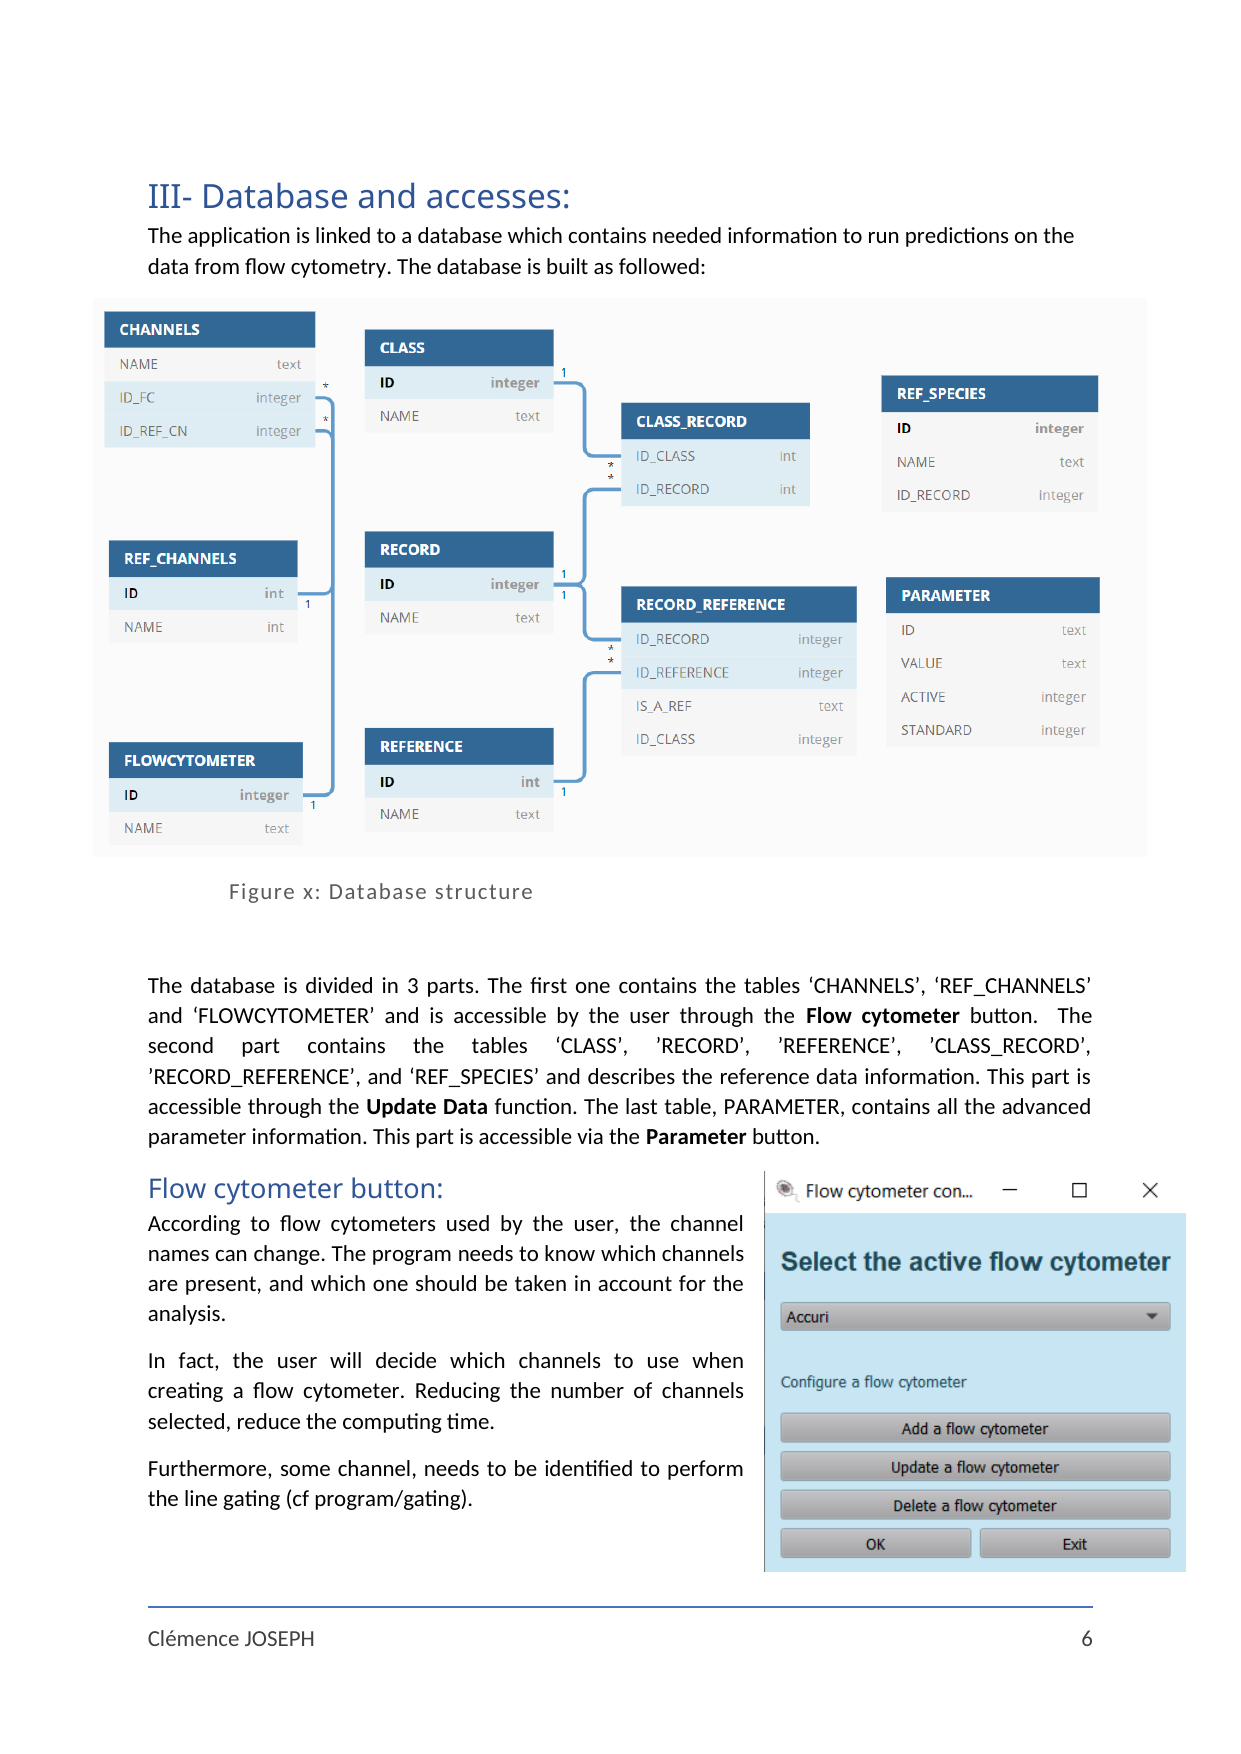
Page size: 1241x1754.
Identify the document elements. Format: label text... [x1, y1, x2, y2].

subtitle Flow cytometer button: [148, 1169, 1093, 1206]
text In fact, the user will decide which channels to use when creating a flow cytometer. Reducing the number of channels selected, reduce the computing time. [148, 1346, 764, 1435]
text The database is divided in 3 parts. The first one contains the tables ‘CHANNELS’, ‘REF_CHANNELS’ and ‘FLOWCYTOMETER’ and is accessible by the user through the Flow cytometer button. The second part contains the tables ‘CLASS’, ’RECORD’, ’REFERENCE’, ’CLASS_RECORD’, ’RECORD_REFERENCE’, and ‘REF_SPECIES’ and describes the reference data information. This part is accessible through the Update Data function. The last table, PARAMETER, contains all the advanced parameter information. This part is accessible via the Parameter button. [148, 971, 1093, 1150]
subtitle Figure x: Database structure [148, 857, 1093, 905]
picture [764, 1171, 1186, 1572]
text The application is linked to a database which contains needed information to run predictions on the data from flow cytometry. The database is built as followed: [148, 222, 1093, 280]
text Furthermore, some channel, needs to be identified to perform the line gating (cf program/gating). [148, 1454, 764, 1512]
subtitle III- Database and accesses: [148, 173, 1093, 218]
text According to flow cytometers used by the user, the channel names can change. The program needs to know which channels are present, and which one should be taken in account for the analysis. [148, 1209, 764, 1327]
picture [92, 298, 1148, 857]
